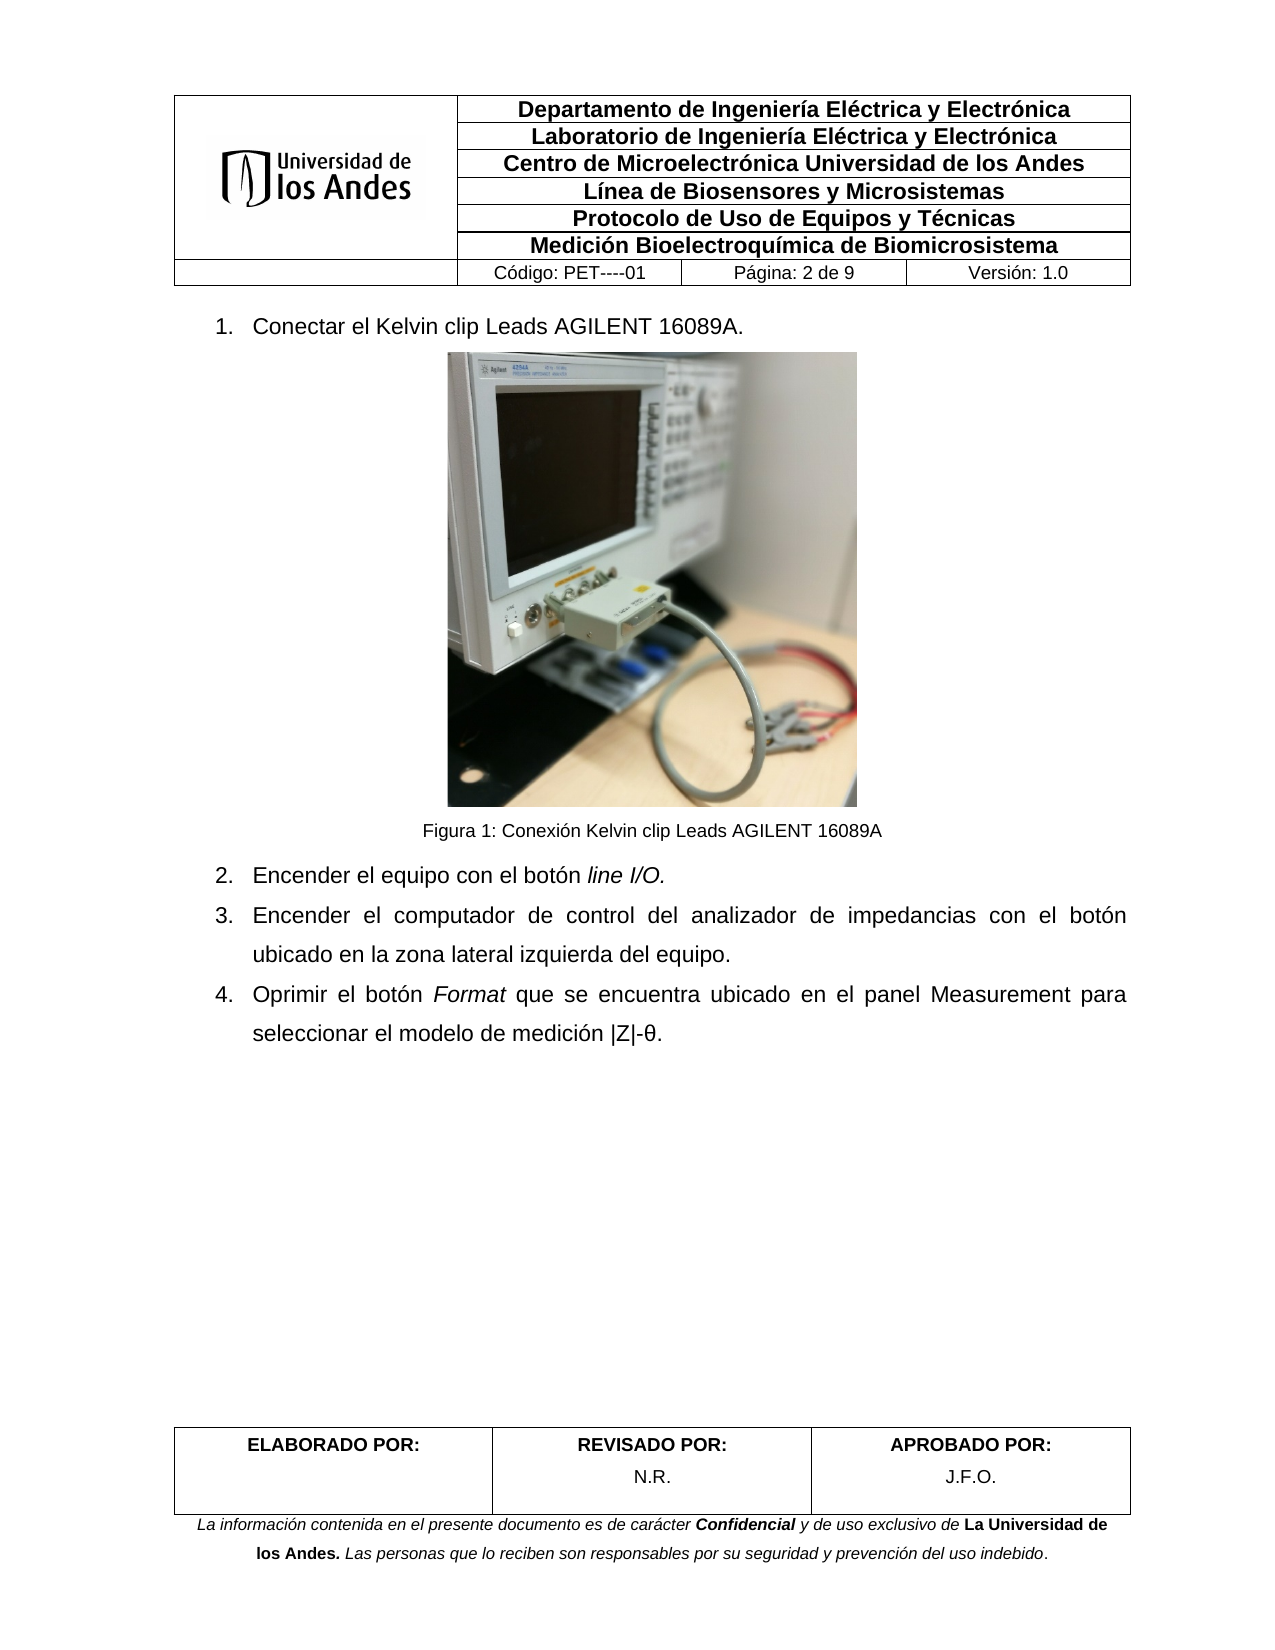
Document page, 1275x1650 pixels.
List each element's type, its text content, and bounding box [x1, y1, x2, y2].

list Encender el equipo con el botón line I/O. [215, 862, 1127, 888]
list Oprimir el botón Format que se encuentra ubicado en el panel Measurement para seleccionar el modelo de medición |Z|-θ. [215, 981, 1127, 1046]
picture [447, 352, 857, 807]
picture [206, 135, 426, 220]
list Conectar el Kelvin clip Leads AGILENT 16089A. [215, 313, 1127, 339]
list Encender el computador de control del analizador de impedancias con el botón ubicado en la zona lateral izquierda del equipo. [215, 902, 1127, 967]
text Figura 1: Conexión Kelvin clip Leads AGILENT 16089A [177, 820, 1127, 841]
